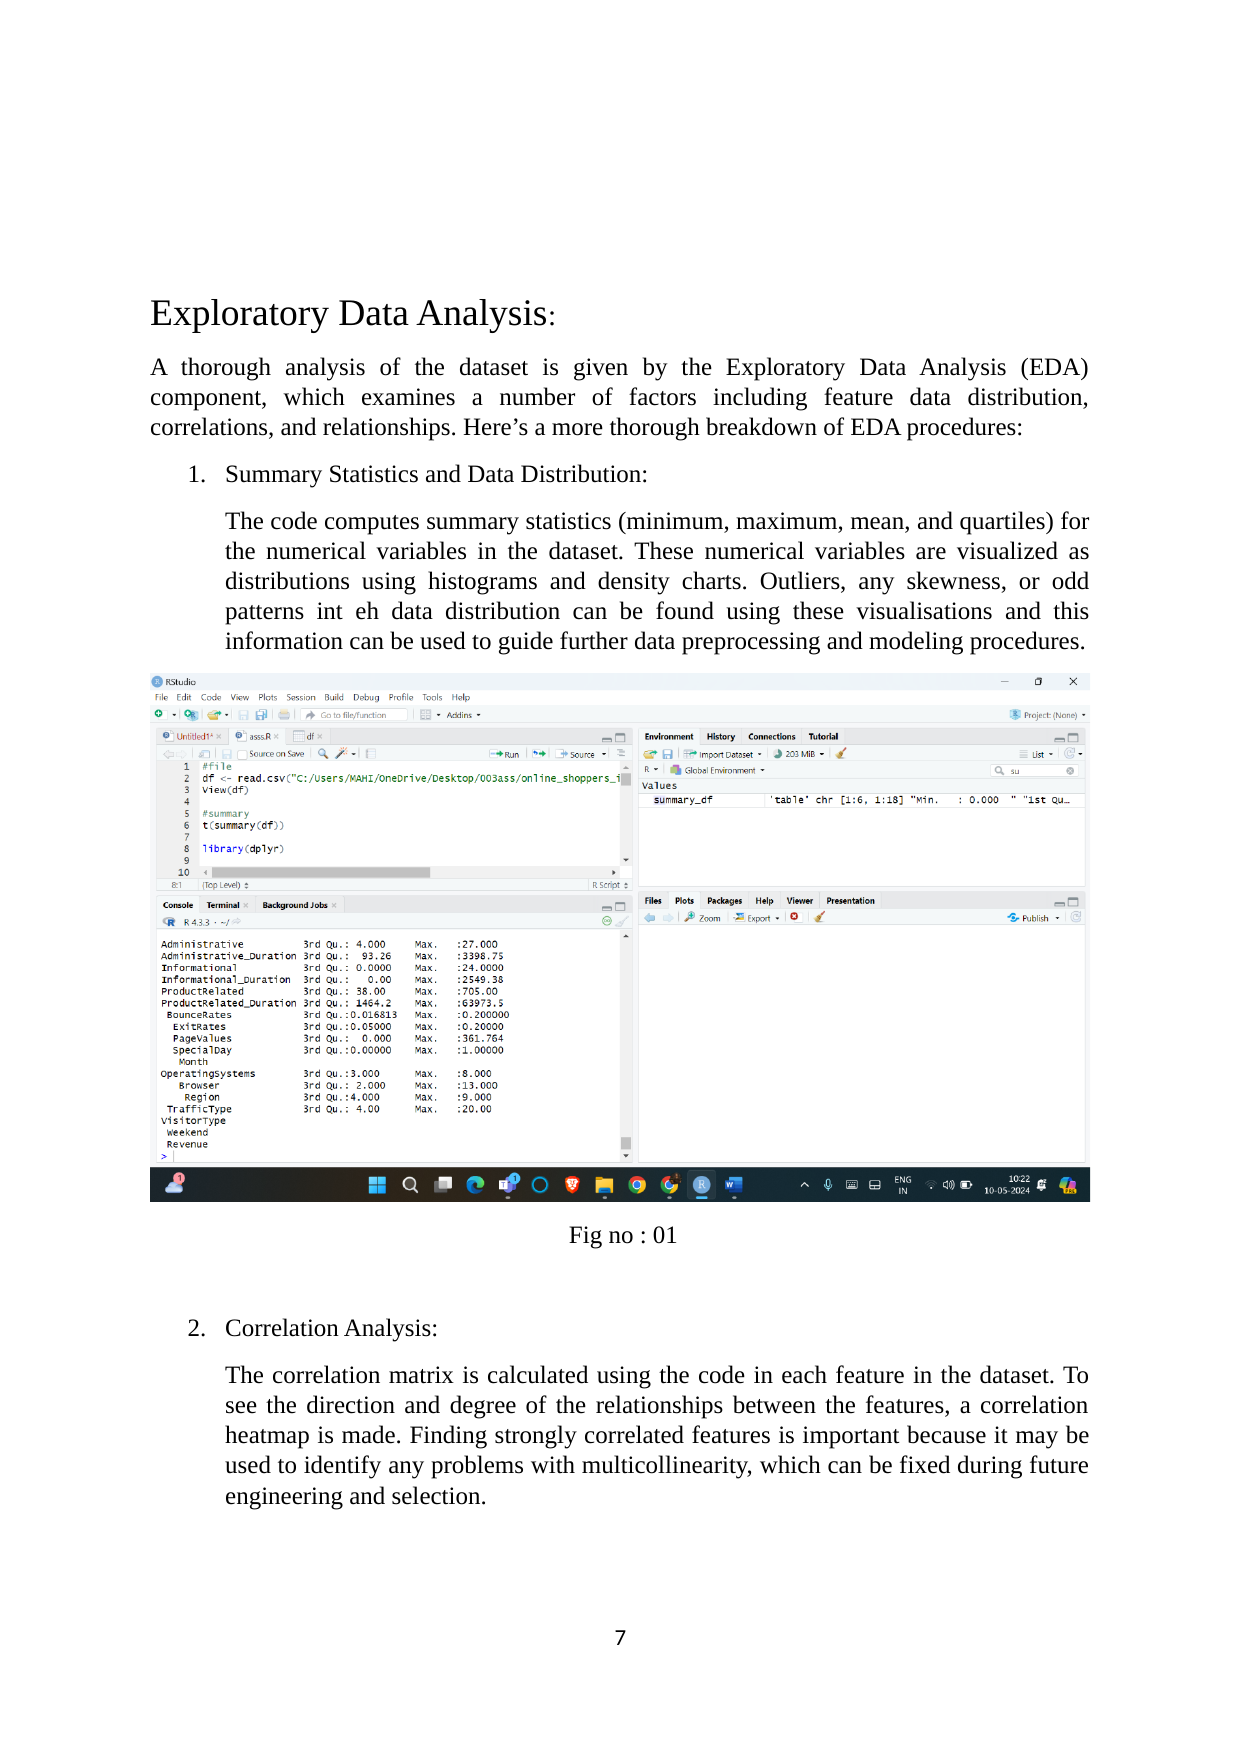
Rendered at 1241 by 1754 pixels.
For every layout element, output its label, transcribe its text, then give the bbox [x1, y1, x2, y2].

list Correlation Analysis: [187, 1313, 1090, 1342]
text Exploratory Data Analysis: [150, 290, 1090, 333]
list The correlation matrix is calculated using the code in each feature in the dataset. To see the direction and degree of the relationships between the features, a correlation heatmap is made. Finding strongly correlated features is important because it may be used to identify any problems with multicollinearity, which can be fixed during future engineering and selection. [225, 1360, 1090, 1509]
list Fig no : 01 [225, 1220, 1090, 1249]
picture [150, 673, 1091, 1202]
text A thorough analysis of the dataset is given by the Exploratory Data Analysis (EDA) component, which examines a number of factors including feature data distribution, correlations, and relationships. Here’s a more thorough breakdown of EDA procedures: [150, 352, 1090, 441]
list The code computes summary statistics (minimum, maximum, mean, and quartiles) for the numerical variables in the dataset. These numerical variables are visualized as distributions using histograms and density charts. Outliers, any skewness, or odd patterns int eh data distribution can be found using these visualisations and this information can be used to guide further data preprocessing and modeling procedures. [225, 506, 1090, 655]
list Summary Statistics and Data Distribution: [187, 459, 1090, 488]
